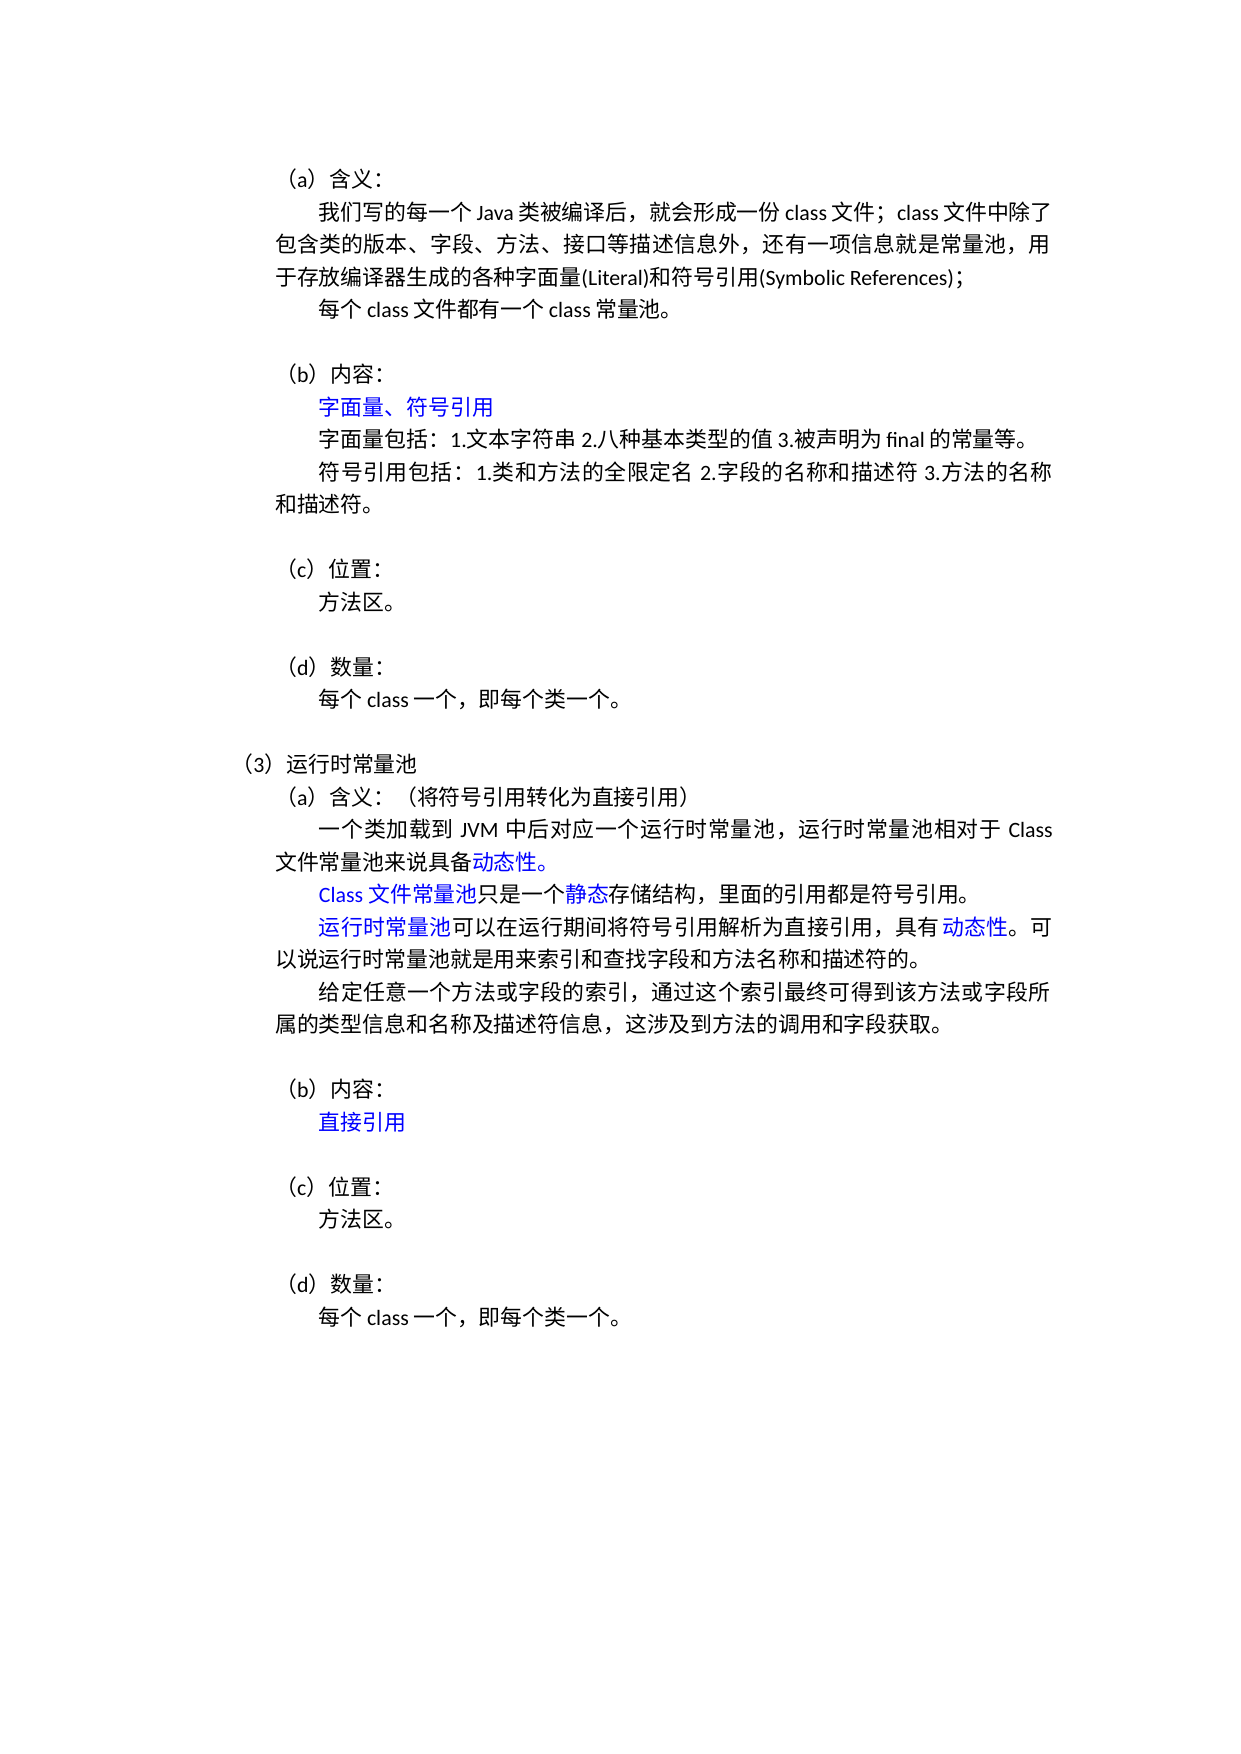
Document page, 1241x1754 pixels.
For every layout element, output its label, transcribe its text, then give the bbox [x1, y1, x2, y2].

list 给定任意一个方法或字段的索引，通过这个索引最终可得到该方法或字段所属的类型信息和名称及描述符信息，这涉及到方法的调用和字段获取。 [275, 974, 1053, 1039]
list 数量： [231, 1267, 1053, 1299]
list 符号引用包括：1.类和方法的全限定名 2.字段的名称和描述符 3.方法的名称和描述符。 [275, 454, 1053, 519]
list 我们写的每一个Java类被编译后，就会形成一份class文件；class文件中除了包含类的版本、字段、方法、接口等描述信息外，还有一项信息就是常量池，用于存放编译器生成的各种字面量(Literal)和符号引用(Symbolic References)； [275, 194, 1053, 292]
list 位置： [231, 552, 1053, 584]
list 内容： [231, 1072, 1053, 1104]
list 方法区。 [275, 1202, 1053, 1234]
list 字面量包括：1.文本字符串 2.八种基本类型的值 3.被声明为final的常量等。 [275, 422, 1053, 454]
list 每个class一个，即每个类一个。 [275, 682, 1053, 714]
list 运行时常量池 [187, 747, 1053, 779]
list 字面量、符号引用 [275, 389, 1053, 422]
list 运行时常量池可以在运行期间将符号引用解析为直接引用，具有动态性。可以说运行时常量池就是用来索引和查找字段和方法名称和描述符的。 [275, 909, 1053, 974]
list 每个class一个，即每个类一个。 [275, 1299, 1053, 1332]
list 数量： [231, 649, 1053, 682]
list 每个class文件都有一个class常量池。 [275, 292, 1053, 324]
list 直接引用 [275, 1104, 1053, 1137]
list 方法区。 [275, 584, 1053, 617]
list 含义： [231, 162, 1053, 194]
list 位置： [231, 1169, 1053, 1202]
list 一个类加载到 JVM 中后对应一个运行时常量池，运行时常量池相对于 Class 文件常量池来说具备动态性。 [275, 812, 1053, 877]
list 内容： [231, 357, 1053, 389]
list Class 文件常量池只是一个静态存储结构，里面的引用都是符号引用。 [275, 877, 1053, 909]
list 含义：（将符号引用转化为直接引用） [231, 779, 1053, 812]
